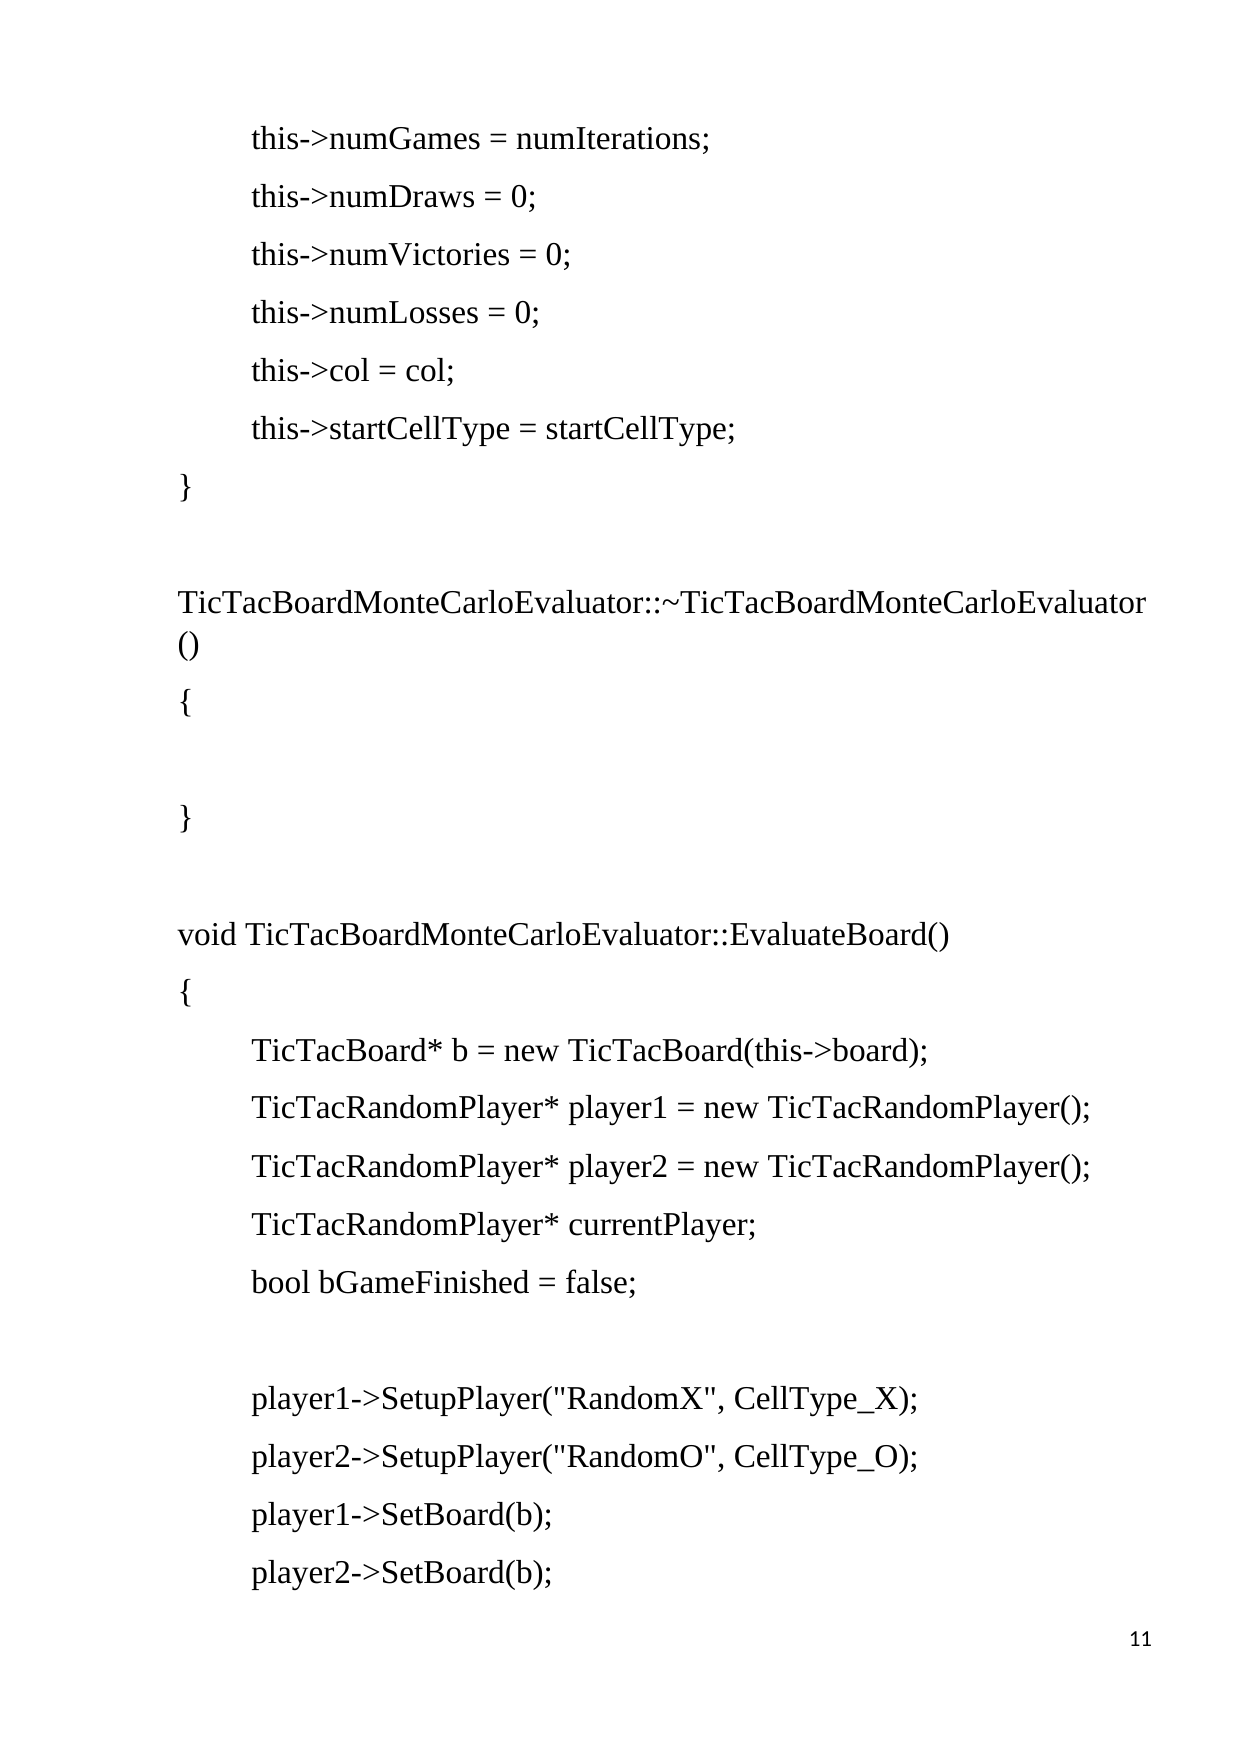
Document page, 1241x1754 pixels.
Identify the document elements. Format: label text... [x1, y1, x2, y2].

text } [177, 466, 1152, 504]
text this->numDraws = 0; [177, 176, 1152, 214]
text } [177, 798, 1152, 836]
text TicTacBoard* b = new TicTacBoard(this->board); [177, 1030, 1152, 1068]
text this->numVictories = 0; [177, 234, 1152, 272]
text this->col = col; [177, 350, 1152, 388]
text TicTacRandomPlayer* player2 = new TicTacRandomPlayer(); [177, 1146, 1152, 1184]
text player1->SetupPlayer("RandomX", CellType_X); [177, 1378, 1152, 1416]
text player2->SetBoard(b); [177, 1552, 1152, 1590]
text this->numLosses = 0; [177, 292, 1152, 331]
text TicTacRandomPlayer* currentPlayer; [177, 1204, 1152, 1242]
text TicTacBoardMonteCarloEvaluator::~TicTacBoardMonteCarloEvaluator() [177, 582, 1152, 662]
text this->startCellType = startCellType; [177, 408, 1152, 447]
text player1->SetBoard(b); [177, 1494, 1152, 1532]
text bool bGameFinished = false; [177, 1262, 1152, 1300]
text void TicTacBoardMonteCarloEvaluator::EvaluateBoard() [177, 914, 1152, 952]
text player2->SetupPlayer("RandomO", CellType_O); [177, 1436, 1152, 1474]
text TicTacRandomPlayer* player1 = new TicTacRandomPlayer(); [177, 1088, 1152, 1126]
text { [177, 972, 1152, 1010]
text { [177, 682, 1152, 720]
text this->numGames = numIterations; [177, 118, 1152, 156]
